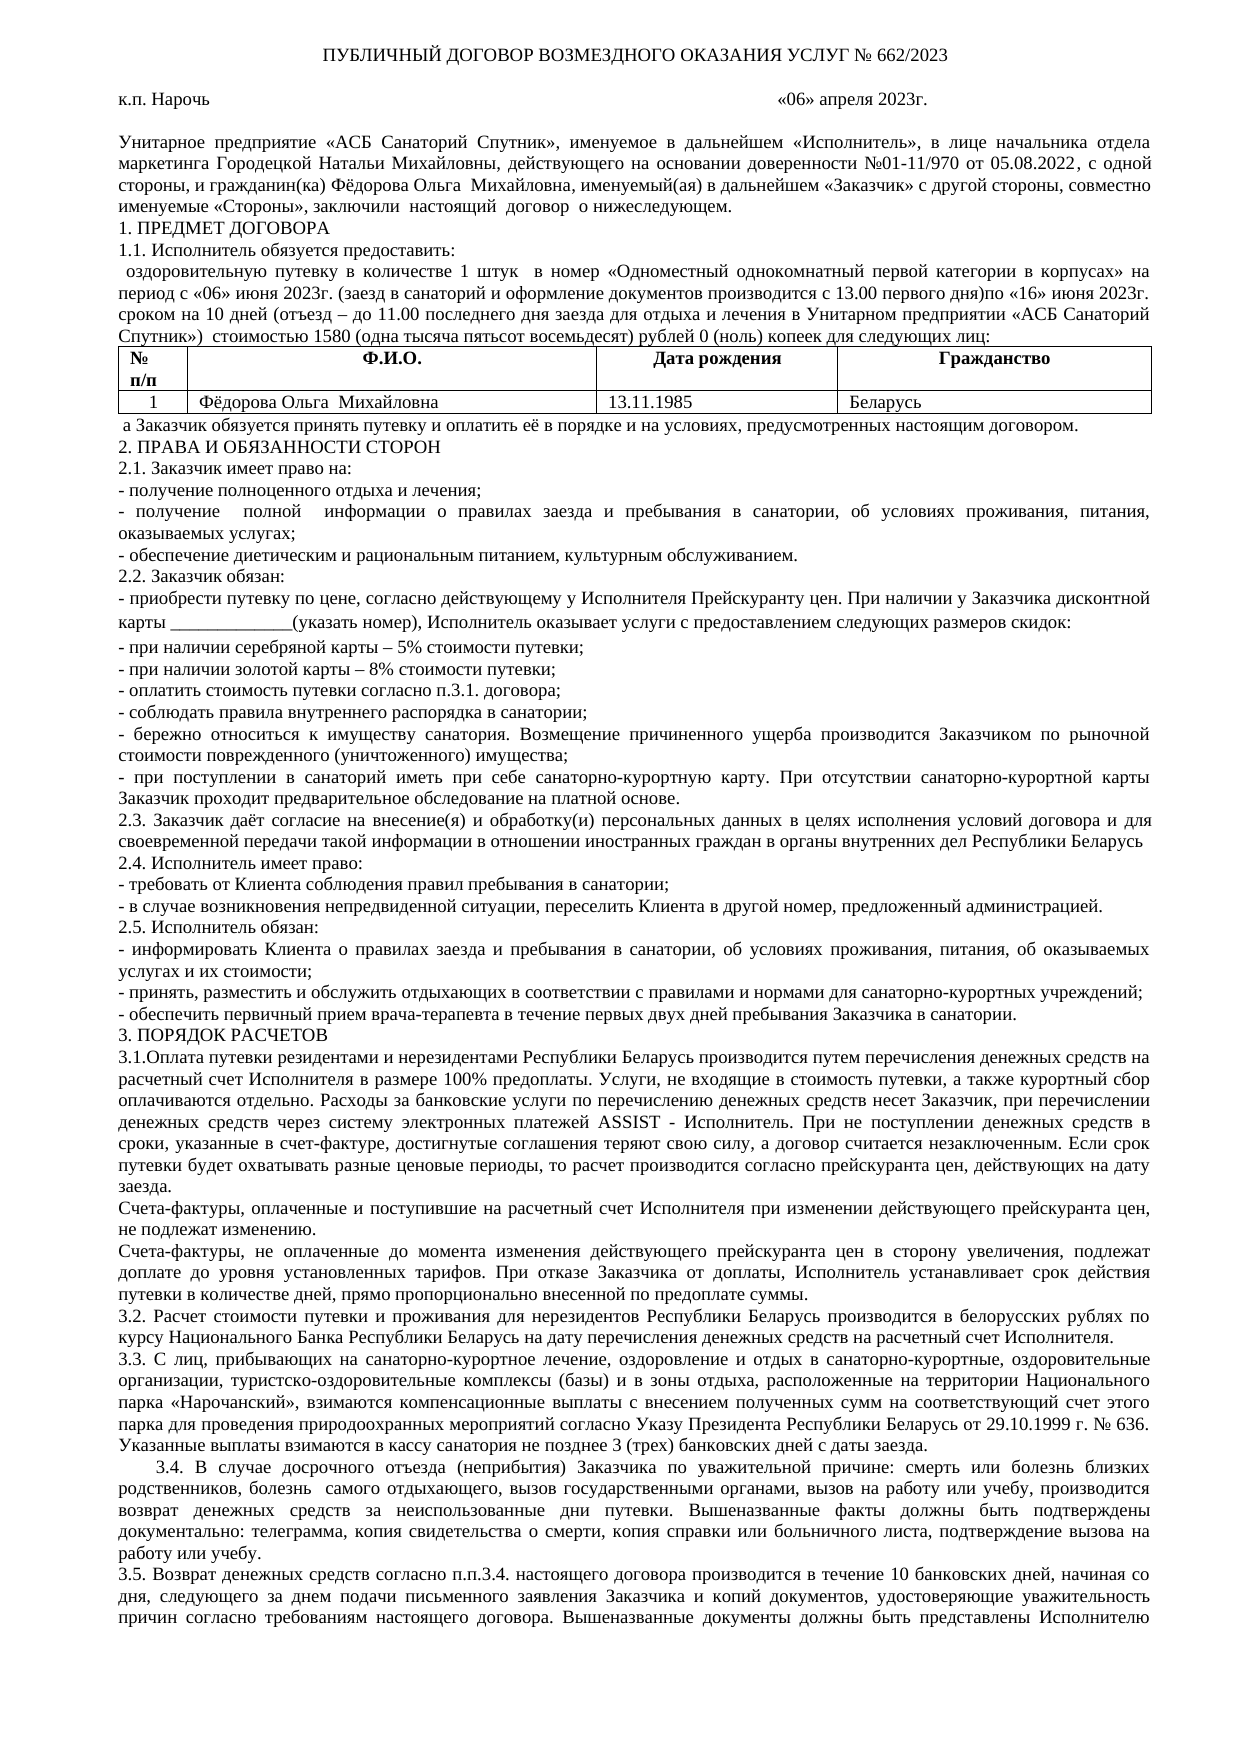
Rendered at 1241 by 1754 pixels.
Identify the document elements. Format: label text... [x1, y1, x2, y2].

text - получение полной информации о правилах заезда и пребывания в санатории, об условиях проживания, питания, оказываемых услугах; [118, 500, 1152, 543]
table_cell 1 [119, 391, 187, 413]
text - обеспечить первичный прием врача-терапевта в течение первых двух дней пребывания Заказчика в санатории. [118, 1003, 1152, 1024]
text оздоровительную путевку в количестве 1 штук в номер «Одноместный однокомнатный первой категории в корпусах» на период с «06» июня 2023г. (заезд в санаторий и оформление документов производится с 13.00 первого дня)по «16» июня 2023г. сроком на 10 дней (отъезд – до 11.00 последнего дня заезда для отдыха и лечения в Унитарном предприятии «АСБ Санаторий Спутник») стоимостью 1580 (одна тысяча пятьсот восемьдесят) рублей 0 (ноль) копеек для следующих лиц: [118, 260, 1152, 346]
text 3.3. С лиц, прибывающих на санаторно-курортное лечение, оздоровление и отдых в санаторно-курортные, оздоровительные организации, туристско-оздоровительные комплексы (базы) и в зоны отдыха, расположенные на территории Национального парка «Нарочанский», взимаются компенсационные выплаты с внесением полученных сумм на соответствующий счет этого парка для проведения природоохранных мероприятий согласно Указу Президента Республики Беларусь от 29.10.1999 г. № 636. Указанные выплаты взимаются в кассу санатория не позднее 3 (трех) банковских дней с даты заезда. [118, 1348, 1152, 1456]
list 3.4. В случае досрочного отъезда (неприбытия) Заказчика по уважительной причине: смерть или болезнь близких родственников, болезнь самого отдыхающего, вызов государственными органами, вызов на работу или учебу, производится возврат денежных средств за неиспользованные дни путевки. Вышеназванные факты должны быть подтверждены документально: телеграмма, копия свидетельства о смерти, копия справки или больничного листа, подтверждение вызова на работу или учебу. [118, 1456, 1152, 1563]
text 2.3. Заказчик даёт согласие на внесение(я) и обработку(и) персональных данных в целях исполнения условий договора и для своевременной передачи такой информации в отношении иностранных граждан в органы внутренних дел Республики Беларусь [118, 809, 1152, 852]
table_header Гражданство [838, 347, 1151, 390]
text 2.1. Заказчик имеет право на: [118, 457, 1152, 479]
text - приобрести путевку по цене, согласно действующему у Исполнителя Прейскуранту цен. При наличии у Заказчика дисконтной карты _____________(указать номер), Исполнитель оказывает услуги с предоставлением следующих размеров скидок: [118, 587, 1152, 633]
text - в случае возникновения непредвиденной ситуации, переселить Клиента в другой номер, предложенный администрацией. [118, 895, 1152, 916]
table_cell Беларусь [838, 391, 1151, 413]
text - бережно относиться к имуществу санатория. Возмещение причиненного ущерба производится Заказчиком по рыночной стоимости поврежденного (уничтоженного) имущества; [118, 722, 1152, 766]
text - соблюдать правила внутреннего распорядка в санатории; [118, 701, 1152, 722]
text 3.2. Расчет стоимости путевки и проживания для нерезидентов Республики Беларусь производится в белорусских рублях по курсу Национального Банка Республики Беларусь на дату перечисления денежных средств на расчетный счет Исполнителя. [118, 1304, 1152, 1348]
text - оплатить стоимость путевки согласно п.3.1. договора; [118, 679, 1152, 701]
text - получение полноценного отдыха и лечения; [118, 479, 1152, 500]
table_header № п/п [119, 347, 187, 390]
text 2. ПРАВА И ОБЯЗАННОСТИ СТОРОН [118, 436, 1152, 457]
text 2.2. Заказчик обязан: [118, 565, 1152, 587]
text к.п. Нарочь «06» апреля 2023г. [118, 87, 1152, 109]
text 2.4. Исполнитель имеет право: [118, 852, 1152, 873]
text 1.1. Исполнитель обязуется предоставить: [118, 238, 1152, 260]
text - при поступлении в санаторий иметь при себе санаторно-курортную карту. При отсутствии санаторно-курортной карты Заказчик проходит предварительное обследование на платной основе. [118, 766, 1152, 809]
text - информировать Клиента о правилах заезда и пребывания в санатории, об условиях проживания, питания, об оказываемых услугах и их стоимости; [118, 938, 1152, 981]
table_header Дата рождения [597, 347, 837, 390]
text Счета-фактуры, оплаченные и поступившие на расчетный счет Исполнителя при изменении действующего прейскуранта цен, не подлежат изменению. [118, 1197, 1152, 1240]
table_cell 13.11.1985 [597, 391, 837, 413]
table_cell Фёдорова Ольга Михайловна [188, 391, 596, 413]
text - при наличии золотой карты – 8% стоимости путевки; [118, 658, 1152, 679]
text а Заказчик обязуется принять путевку и оплатить её в порядке и на условиях, предусмотренных настоящим договором. [118, 414, 1152, 436]
text Счета-фактуры, не оплаченные до момента изменения действующего прейскуранта цен в сторону увеличения, подлежат доплате до уровня установленных тарифов. При отказе Заказчика от доплаты, Исполнитель устанавливает срок действия путевки в количестве дней, прямо пропорционально внесенной по предоплате суммы. [118, 1240, 1152, 1304]
text - обеспечение диетическим и рациональным питанием, культурным обслуживанием. [118, 543, 1152, 565]
text - принять, разместить и обслужить отдыхающих в соответствии с правилами и нормами для санаторно-курортных учреждений; [118, 981, 1152, 1003]
text - требовать от Клиента соблюдения правил пребывания в санатории; [118, 873, 1152, 895]
text 2.5. Исполнитель обязан: [118, 916, 1152, 938]
text ПУБЛИЧНЫЙ ДОГОВОР ВОЗМЕЗДНОГО ОКАЗАНИЯ УСЛУГ № 662/2023 [118, 44, 1152, 66]
text - при наличии серебряной карты – 5% стоимости путевки; [118, 636, 1152, 658]
text 1. ПРЕДМЕТ ДОГОВОРА [118, 217, 1152, 238]
text Унитарное предприятие «АСБ Санаторий Спутник», именуемое в дальнейшем «Исполнитель», в лице начальника отдела маркетинга Городецкой Натальи Михайловны, действующего на основании доверенности №01-11/970 от 05.08.2022, с одной стороны, и гражданин(ка) Фёдорова Ольга Михайловна, именуемый(ая) в дальнейшем «Заказчик» с другой стороны, совместно именуемые «Стороны», заключили настоящий договор о нижеследующем. [118, 131, 1152, 217]
text 3. ПОРЯДОК РАСЧЕТОВ [118, 1024, 1152, 1046]
table_header Ф.И.О. [188, 347, 596, 390]
text 3.1.Оплата путевки резидентами и нерезидентами Республики Беларусь производится путем перечисления денежных средств на расчетный счет Исполнителя в размере 100% предоплаты. Услуги, не входящие в стоимость путевки, а также курортный сбор оплачиваются отдельно. Расходы за банковские услуги по перечислению денежных средств несет Заказчик, при перечислении денежных средств через систему электронных платежей ASSIST - Исполнитель. При не поступлении денежных средств в сроки, указанные в счет-фактуре, достигнутые соглашения теряют свою силу, а договор считается незаключенным. Если срок путевки будет охватывать разные ценовые периоды, то расчет производится согласно прейскуранта цен, действующих на дату заезда. [118, 1046, 1152, 1197]
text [118, 1563, 1152, 1628]
